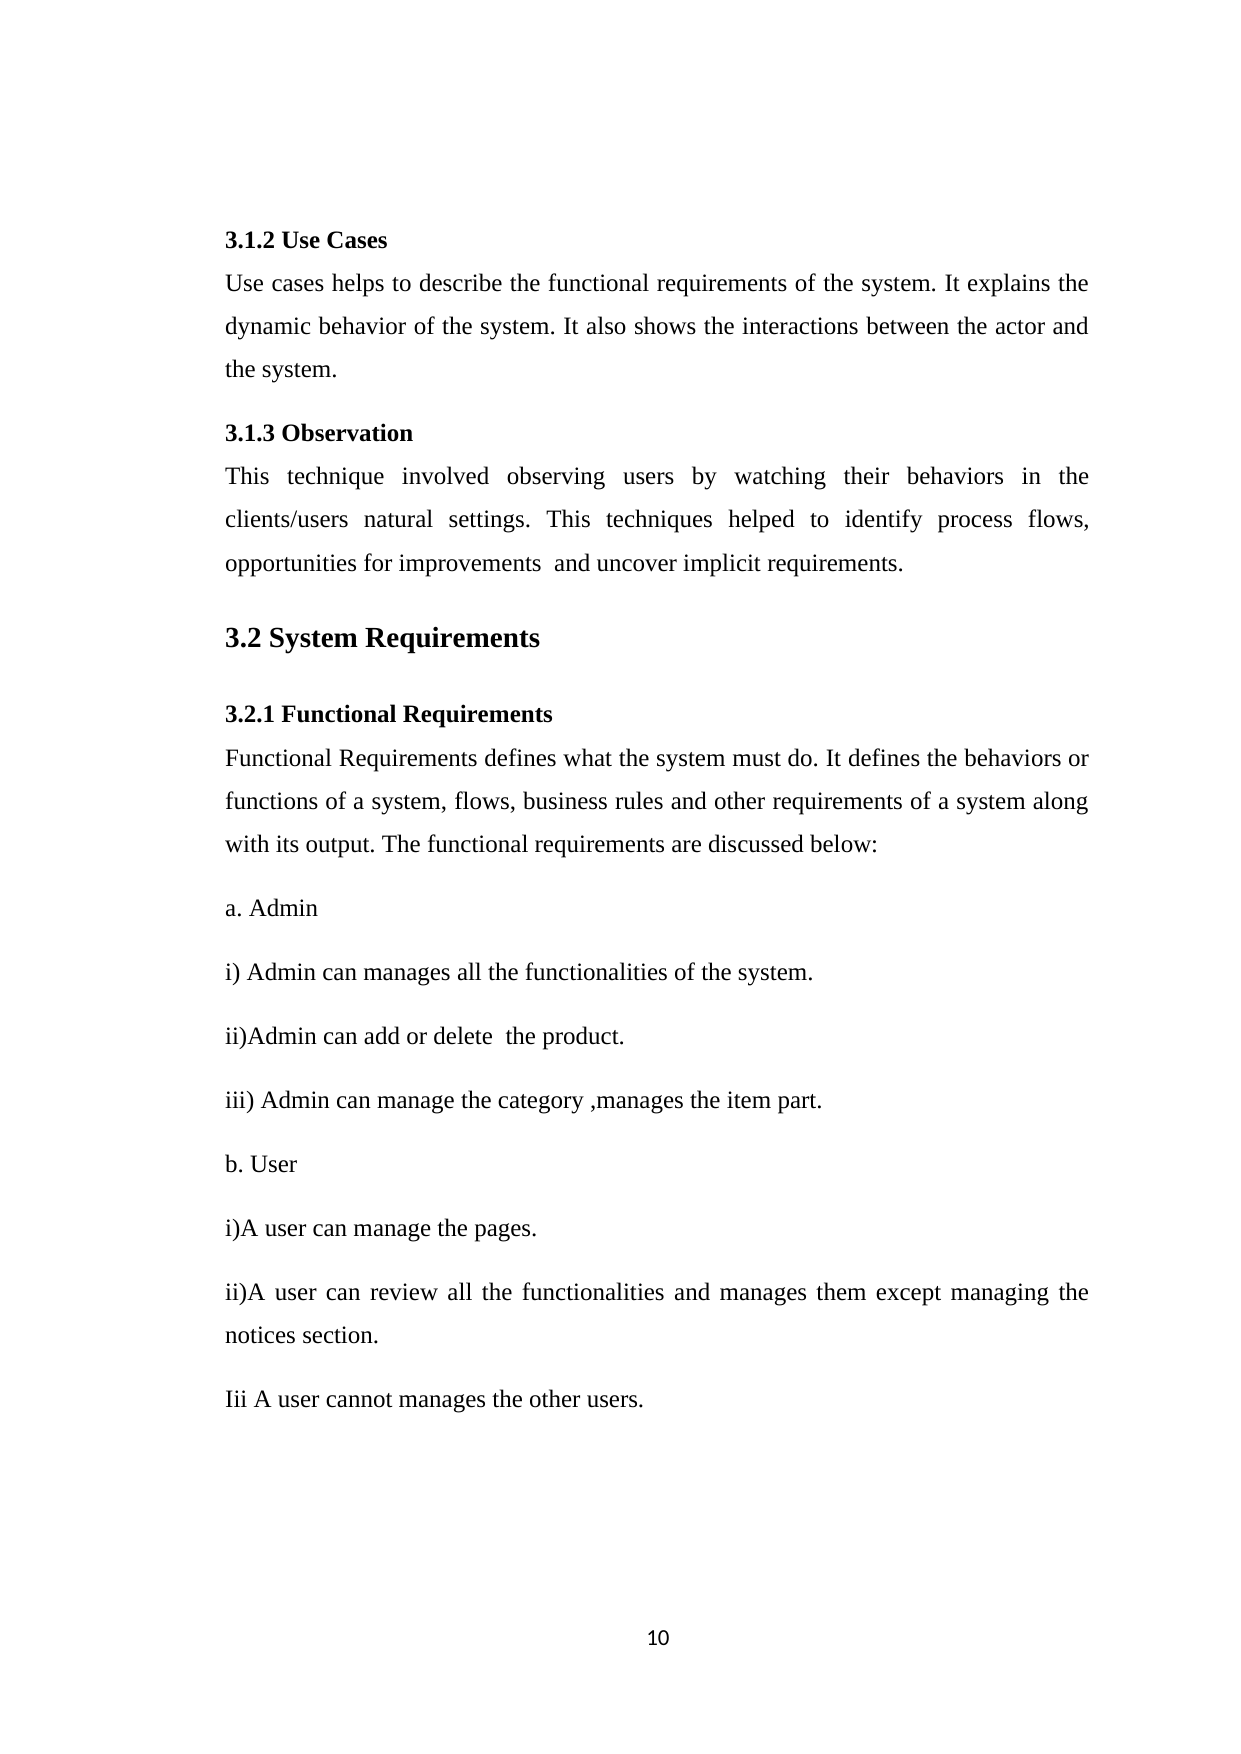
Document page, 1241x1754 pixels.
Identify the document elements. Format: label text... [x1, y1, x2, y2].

text i) Admin can manages all the functionalities of the system. [225, 957, 1090, 986]
text Iii A user cannot manages the other users. [225, 1384, 1090, 1412]
text Functional Requirements defines what the system must do. It defines the behaviors or functions of a system, flows, business rules and other requirements of a system along with its output. The functional requirements are discussed below: [225, 743, 1090, 858]
text ii)Admin can add or delete the product. [225, 1021, 1090, 1049]
text a. Admin [225, 893, 1090, 922]
subtitle 3.1.2 Use Cases [225, 225, 1090, 254]
subtitle 3.2.1 Functional Requirements [225, 699, 1090, 728]
subtitle 3.2 System Requirements [225, 620, 1090, 653]
text ii)A user can review all the functionalities and manages them except managing the notices section. [225, 1277, 1090, 1348]
text b. User [225, 1149, 1090, 1177]
text This technique involved observing users by watching their behaviors in the clients/users natural settings. This techniques helped to identify process flows, opportunities for improvements and uncover implicit requirements. [225, 461, 1090, 576]
subtitle 3.1.3 Observation [225, 418, 1090, 447]
text Use cases helps to describe the functional requirements of the system. It explains the dynamic behavior of the system. It also shows the interactions between the actor and the system. [225, 268, 1090, 383]
text iii) Admin can manage the category ,manages the item part. [225, 1085, 1090, 1113]
text i)A user can manage the pages. [225, 1213, 1090, 1241]
